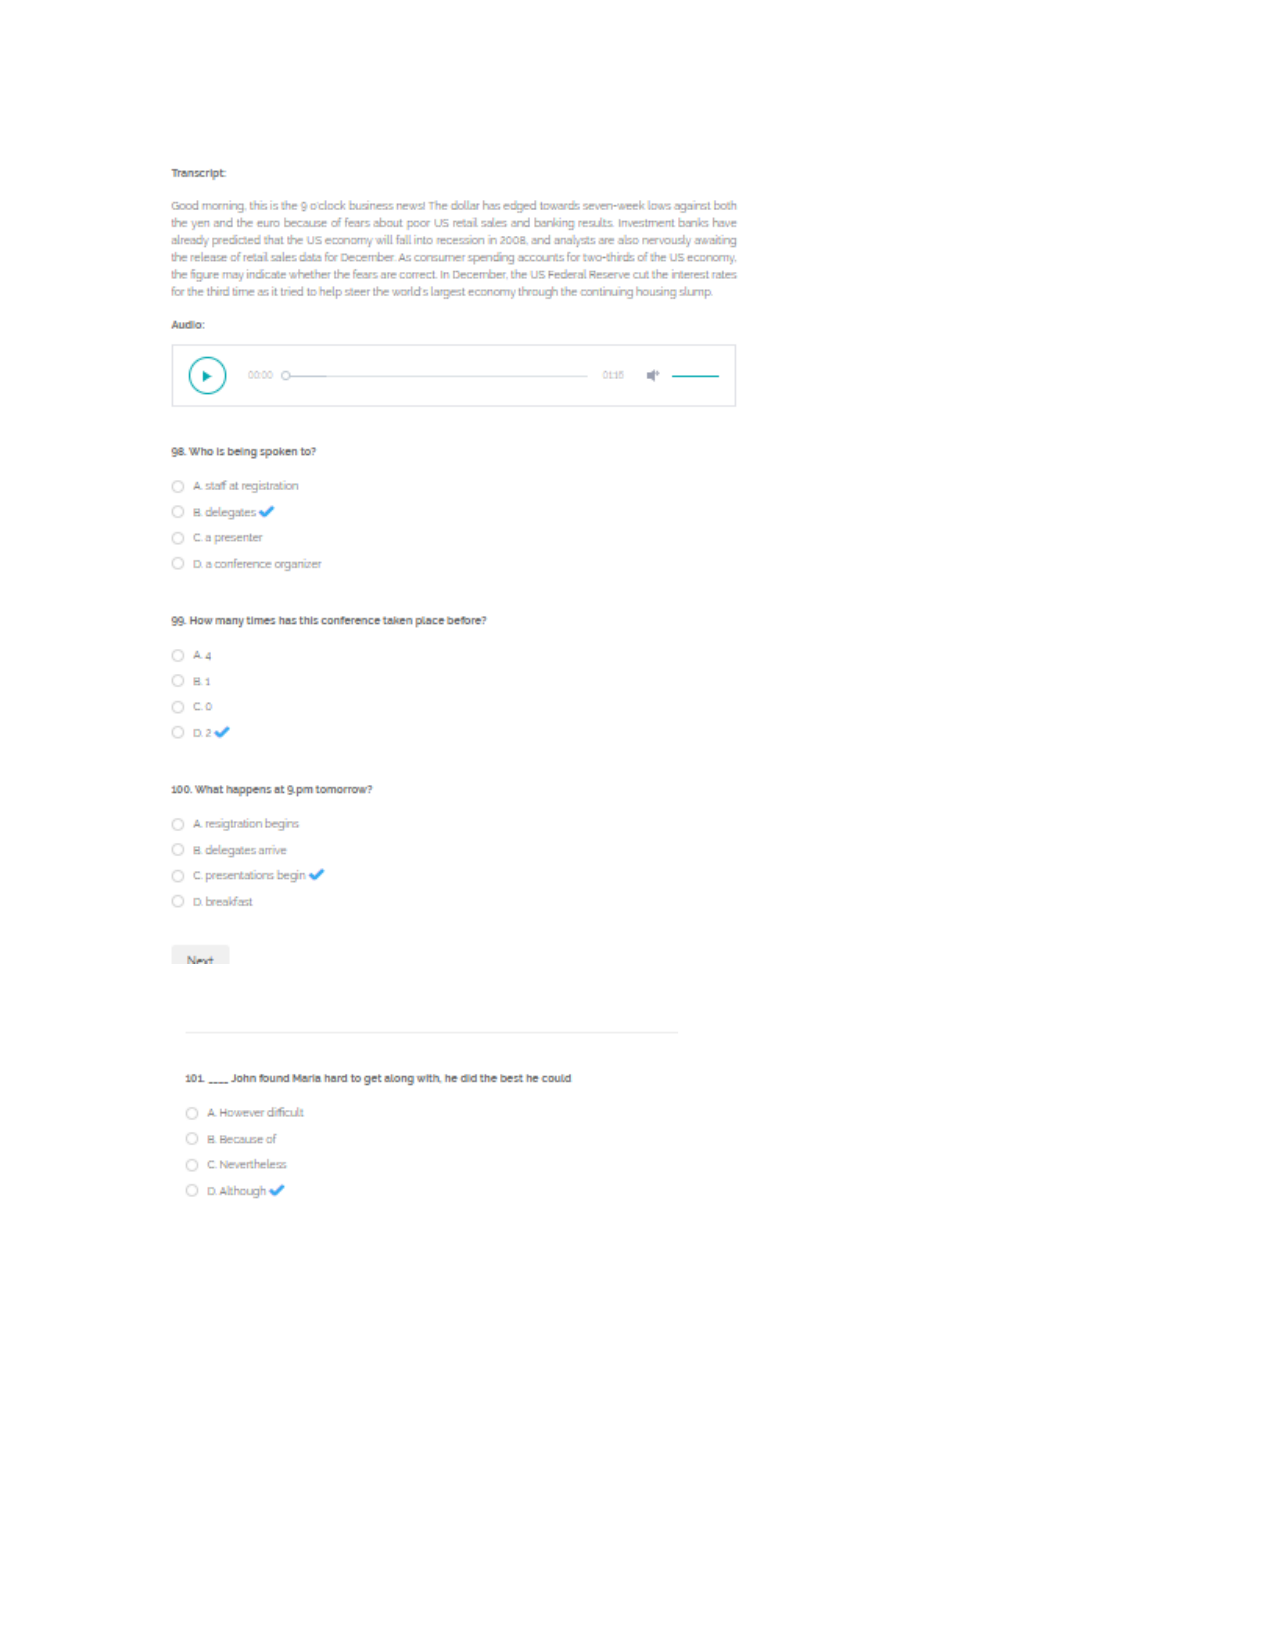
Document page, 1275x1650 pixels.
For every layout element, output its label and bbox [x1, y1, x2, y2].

picture [150, 1029, 679, 1222]
picture [150, 150, 774, 964]
